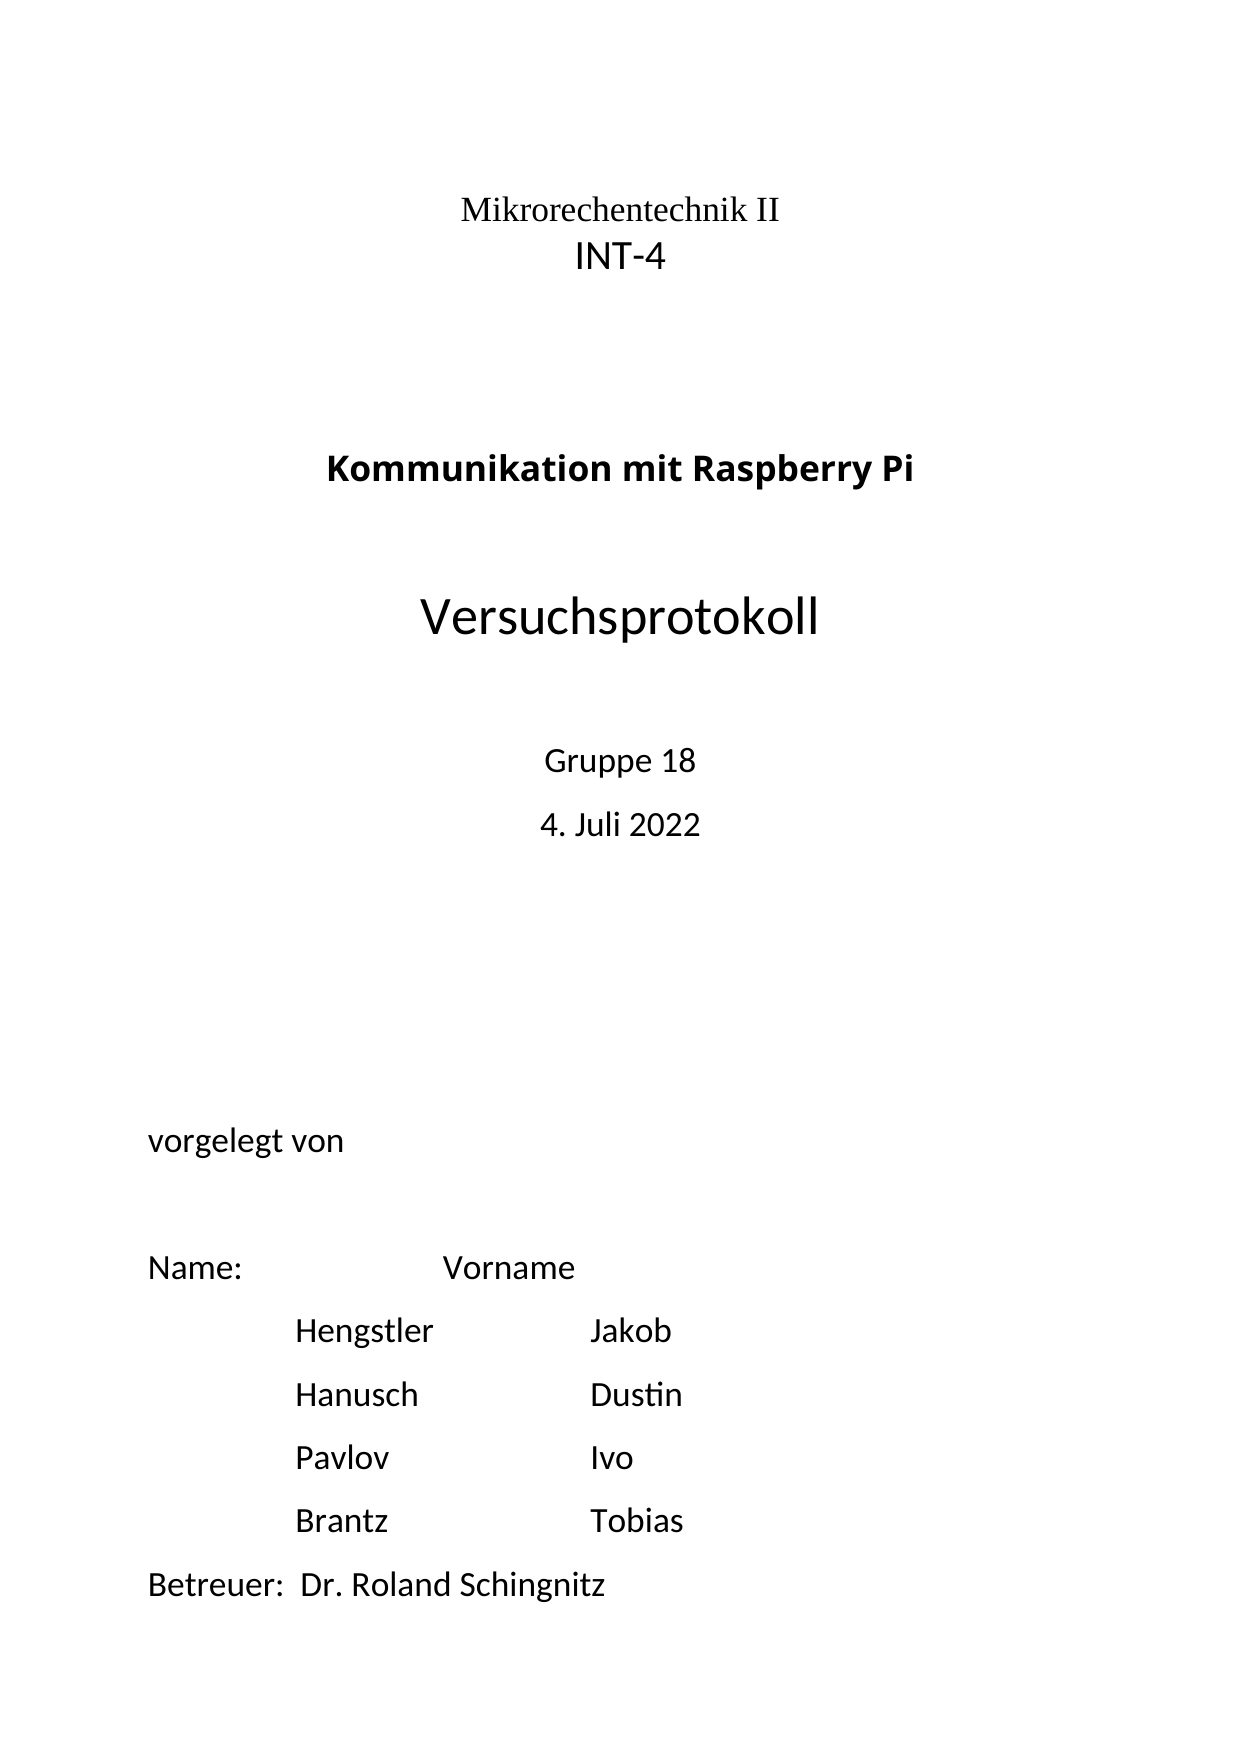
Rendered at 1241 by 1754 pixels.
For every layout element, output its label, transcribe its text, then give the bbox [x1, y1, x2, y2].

text Betreuer: Dr. Roland Schingnitz [148, 1562, 1093, 1605]
text Gruppe 18 [148, 738, 1093, 781]
text vorgelegt von [148, 1118, 1093, 1161]
text 4. Juli 2022 [148, 802, 1093, 845]
text Brantz Tobias [148, 1498, 1093, 1541]
text Pavlov Ivo [148, 1435, 1093, 1478]
text Hengstler Jakob [148, 1308, 1093, 1351]
text Name: Vorname [148, 1245, 1093, 1288]
text INT-4 [148, 229, 1093, 280]
text Kommunikation mit Raspberry Pi [148, 444, 1093, 492]
text Versuchsprotokoll [148, 581, 1093, 648]
text Mikrorechentechnik II [148, 188, 1093, 229]
text Hanusch Dustin [148, 1372, 1093, 1415]
